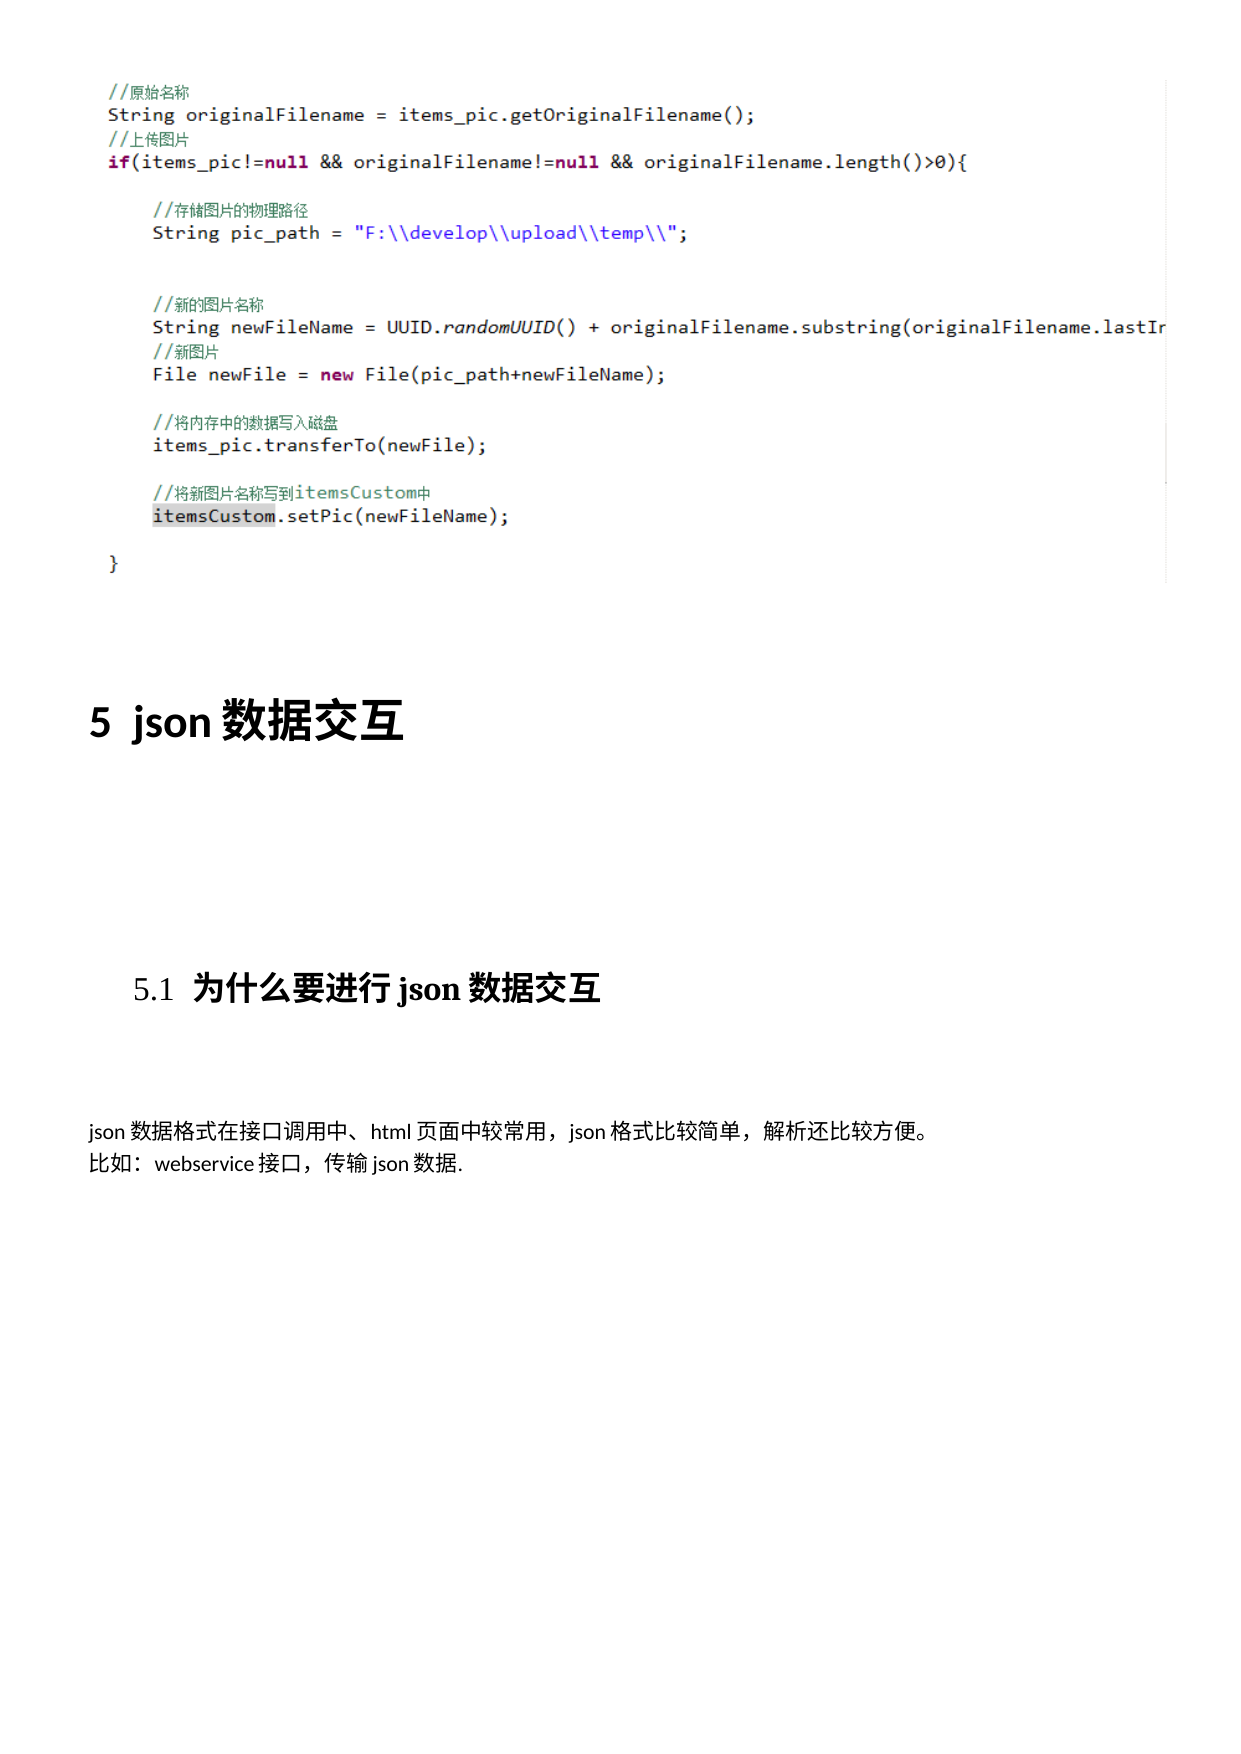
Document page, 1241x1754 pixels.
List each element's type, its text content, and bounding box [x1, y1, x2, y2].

subtitle json数据交互 [89, 669, 1167, 766]
picture [88, 80, 1167, 583]
text 比如：webservice接口，传输json数据. [89, 1146, 1167, 1178]
text json数据格式在接口调用中、html页面中较常用，json格式比较简单，解析还比较方便。 [89, 1113, 1167, 1146]
subtitle 为什么要进行json数据交互 [133, 954, 1167, 1019]
